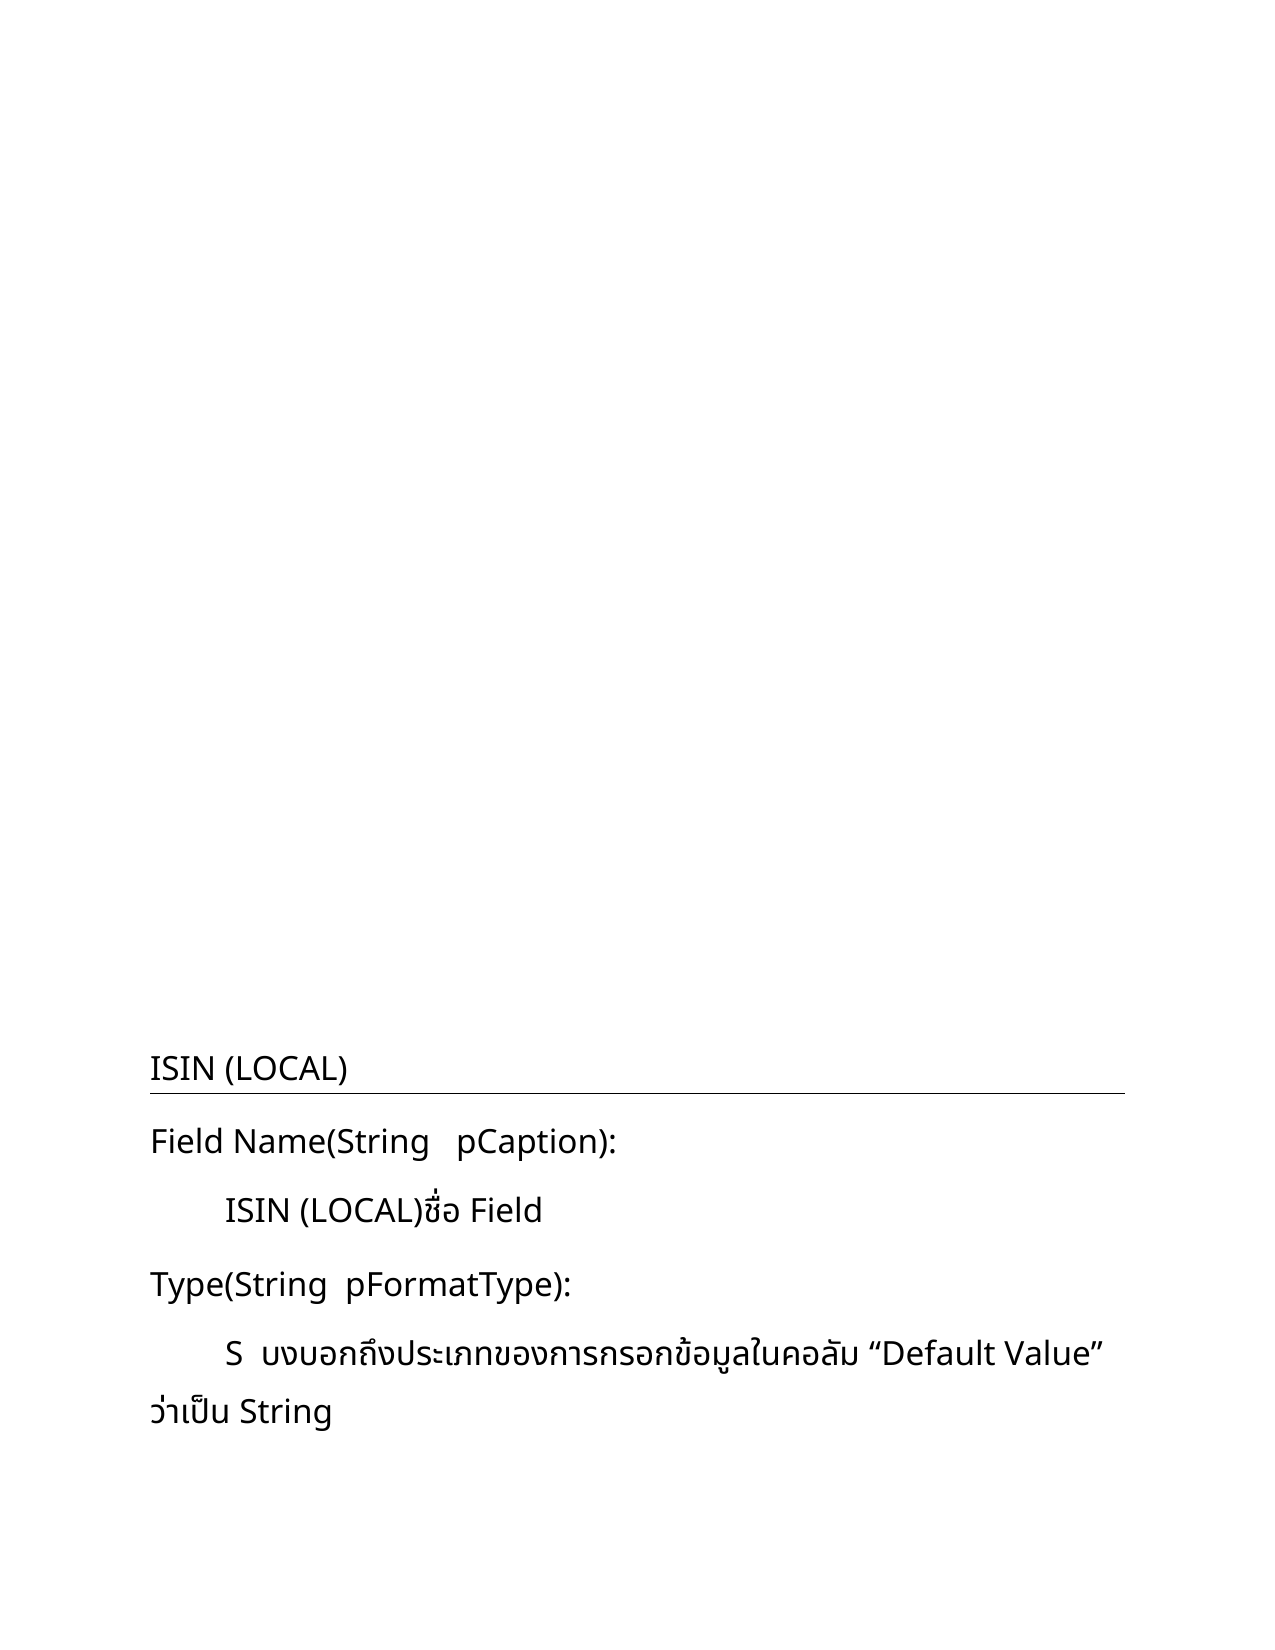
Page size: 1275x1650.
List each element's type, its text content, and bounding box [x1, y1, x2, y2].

text ISIN (LOCAL)ชื่อ Field [150, 1186, 1125, 1237]
text ISIN (LOCAL) [150, 1045, 1125, 1093]
text Type(String pFormatType): [150, 1261, 1125, 1307]
text S บงบอกถึงประเภทของการกรอกข้อมูลในคอลัม “Default Value” ว่าเป็น String [150, 1330, 1125, 1439]
text Field Name(String pCaption): [150, 1118, 1125, 1163]
